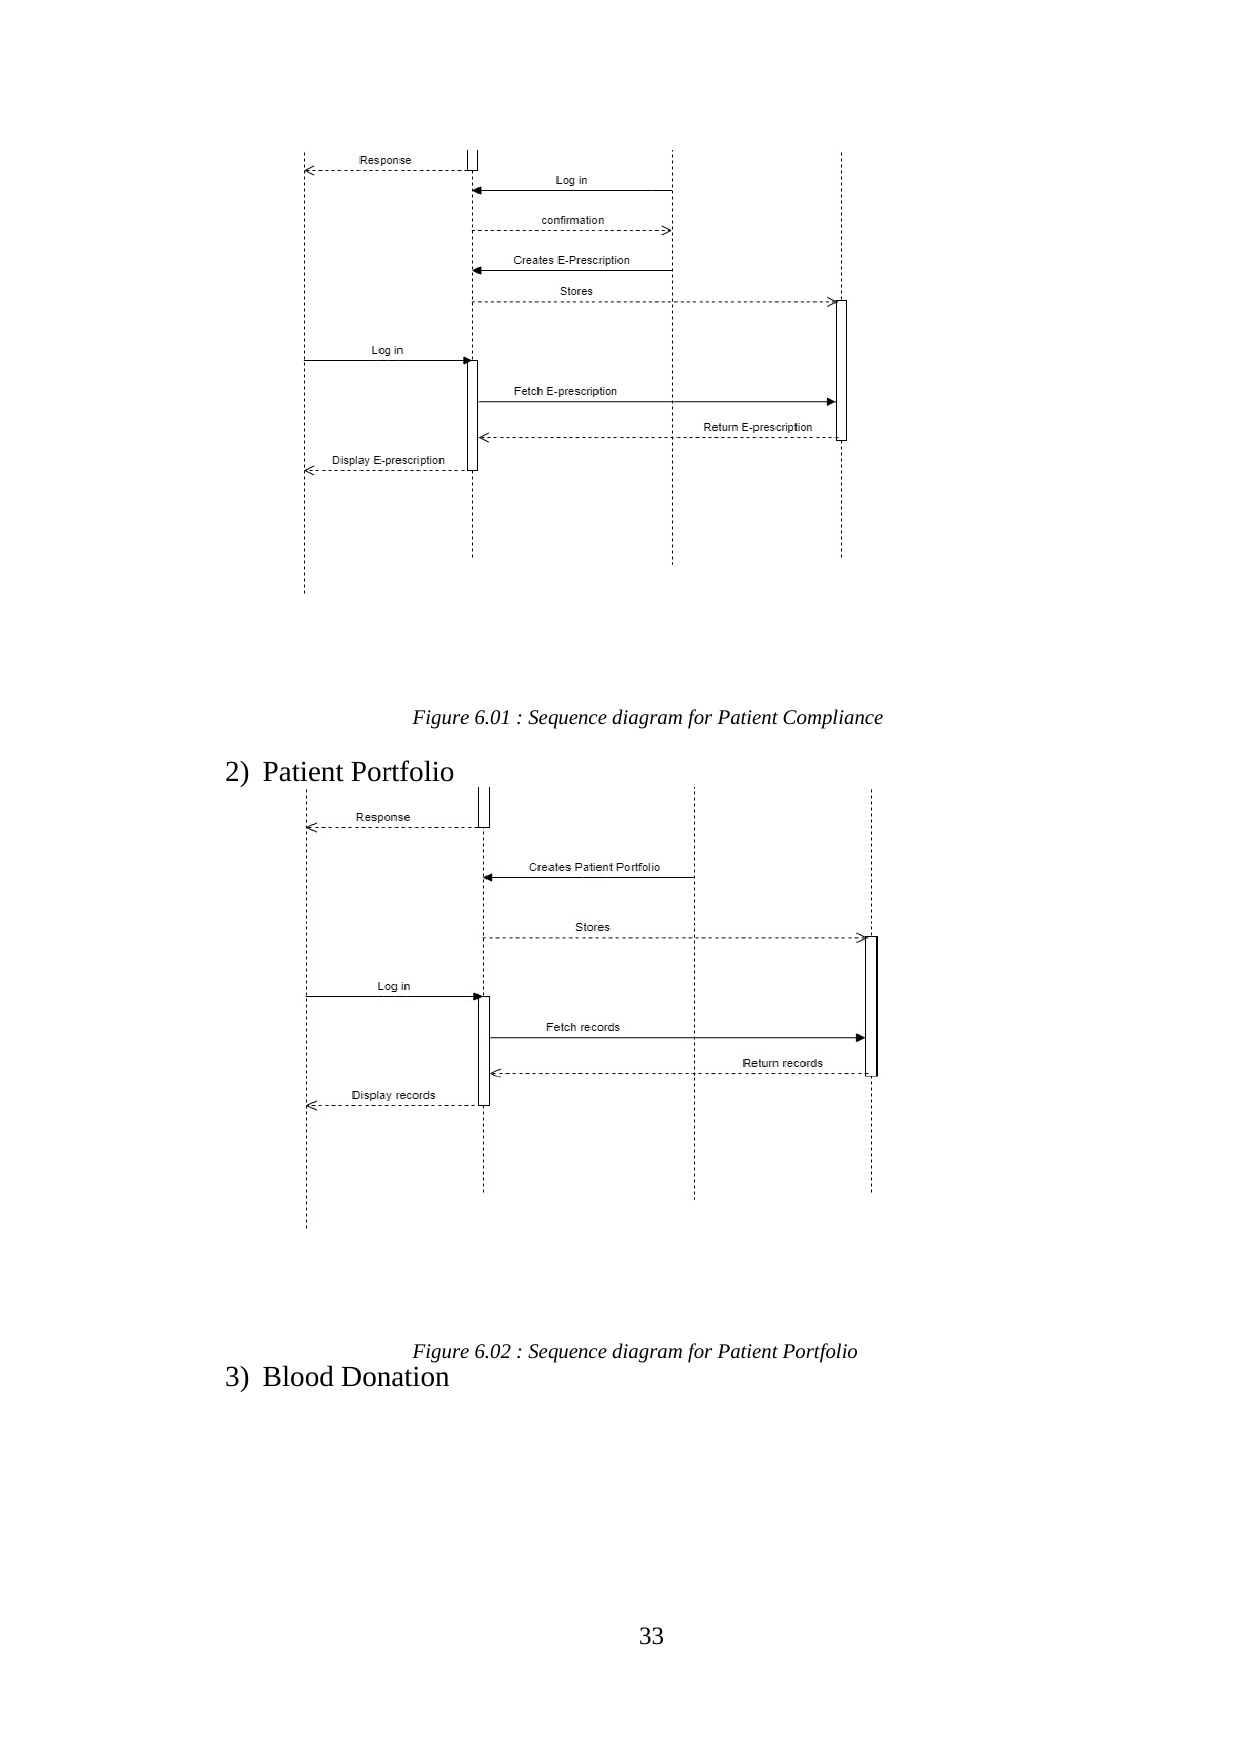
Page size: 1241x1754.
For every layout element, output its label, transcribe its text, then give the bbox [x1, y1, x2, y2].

picture [262, 150, 895, 596]
text Figure 6.02 : Sequence diagram for Patient Portfolio [262, 1341, 1115, 1363]
list Blood Donation [225, 1363, 1115, 1393]
picture [262, 787, 929, 1231]
list Patient Portfolio [225, 757, 1115, 787]
text Figure 6.01 : Sequence diagram for Patient Compliance [412, 707, 1115, 728]
